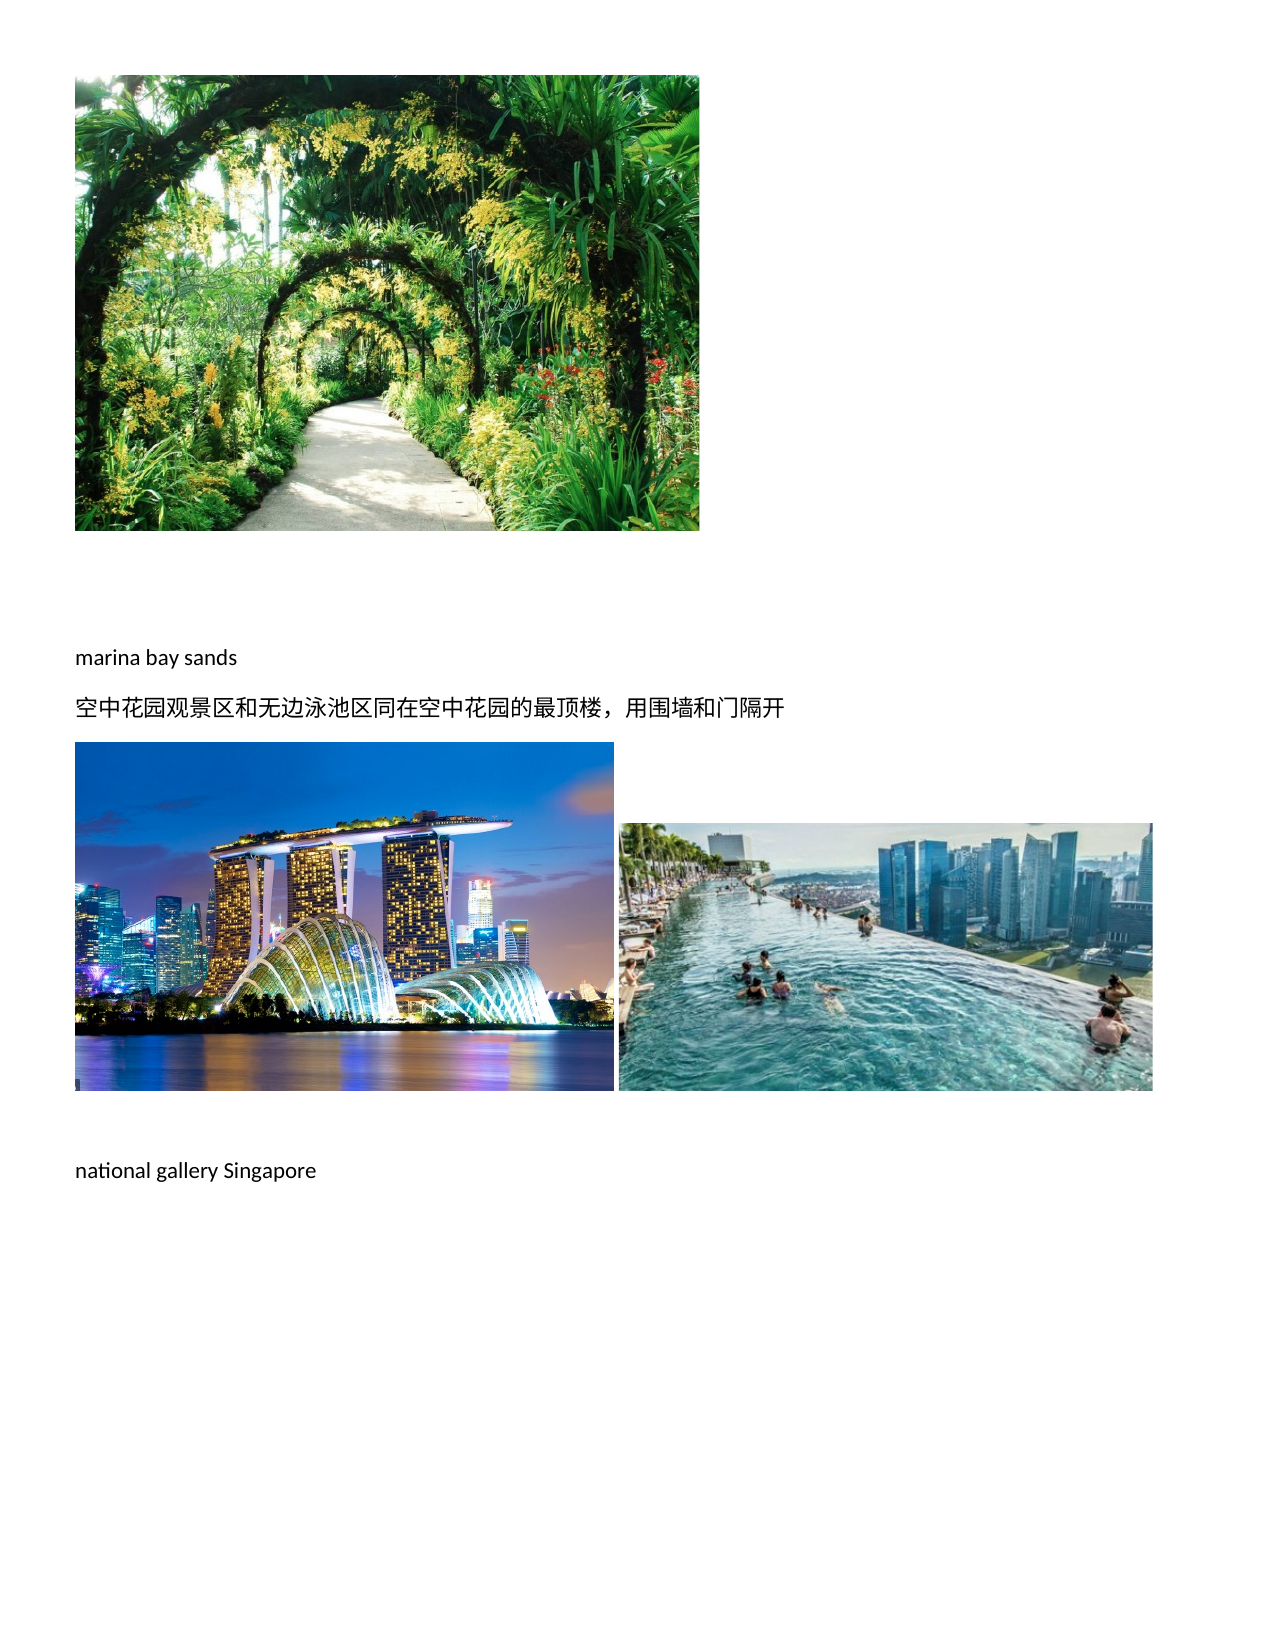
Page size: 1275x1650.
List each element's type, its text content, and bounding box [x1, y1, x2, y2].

text national gallery Singapore [75, 1156, 1200, 1184]
picture [75, 742, 614, 1091]
picture [75, 75, 700, 531]
text marina bay sands [75, 643, 1200, 671]
picture [618, 823, 1153, 1091]
text 空中花园观景区和无边泳池区同在空中花园的最顶楼，用围墙和门隔开 [75, 690, 1200, 723]
